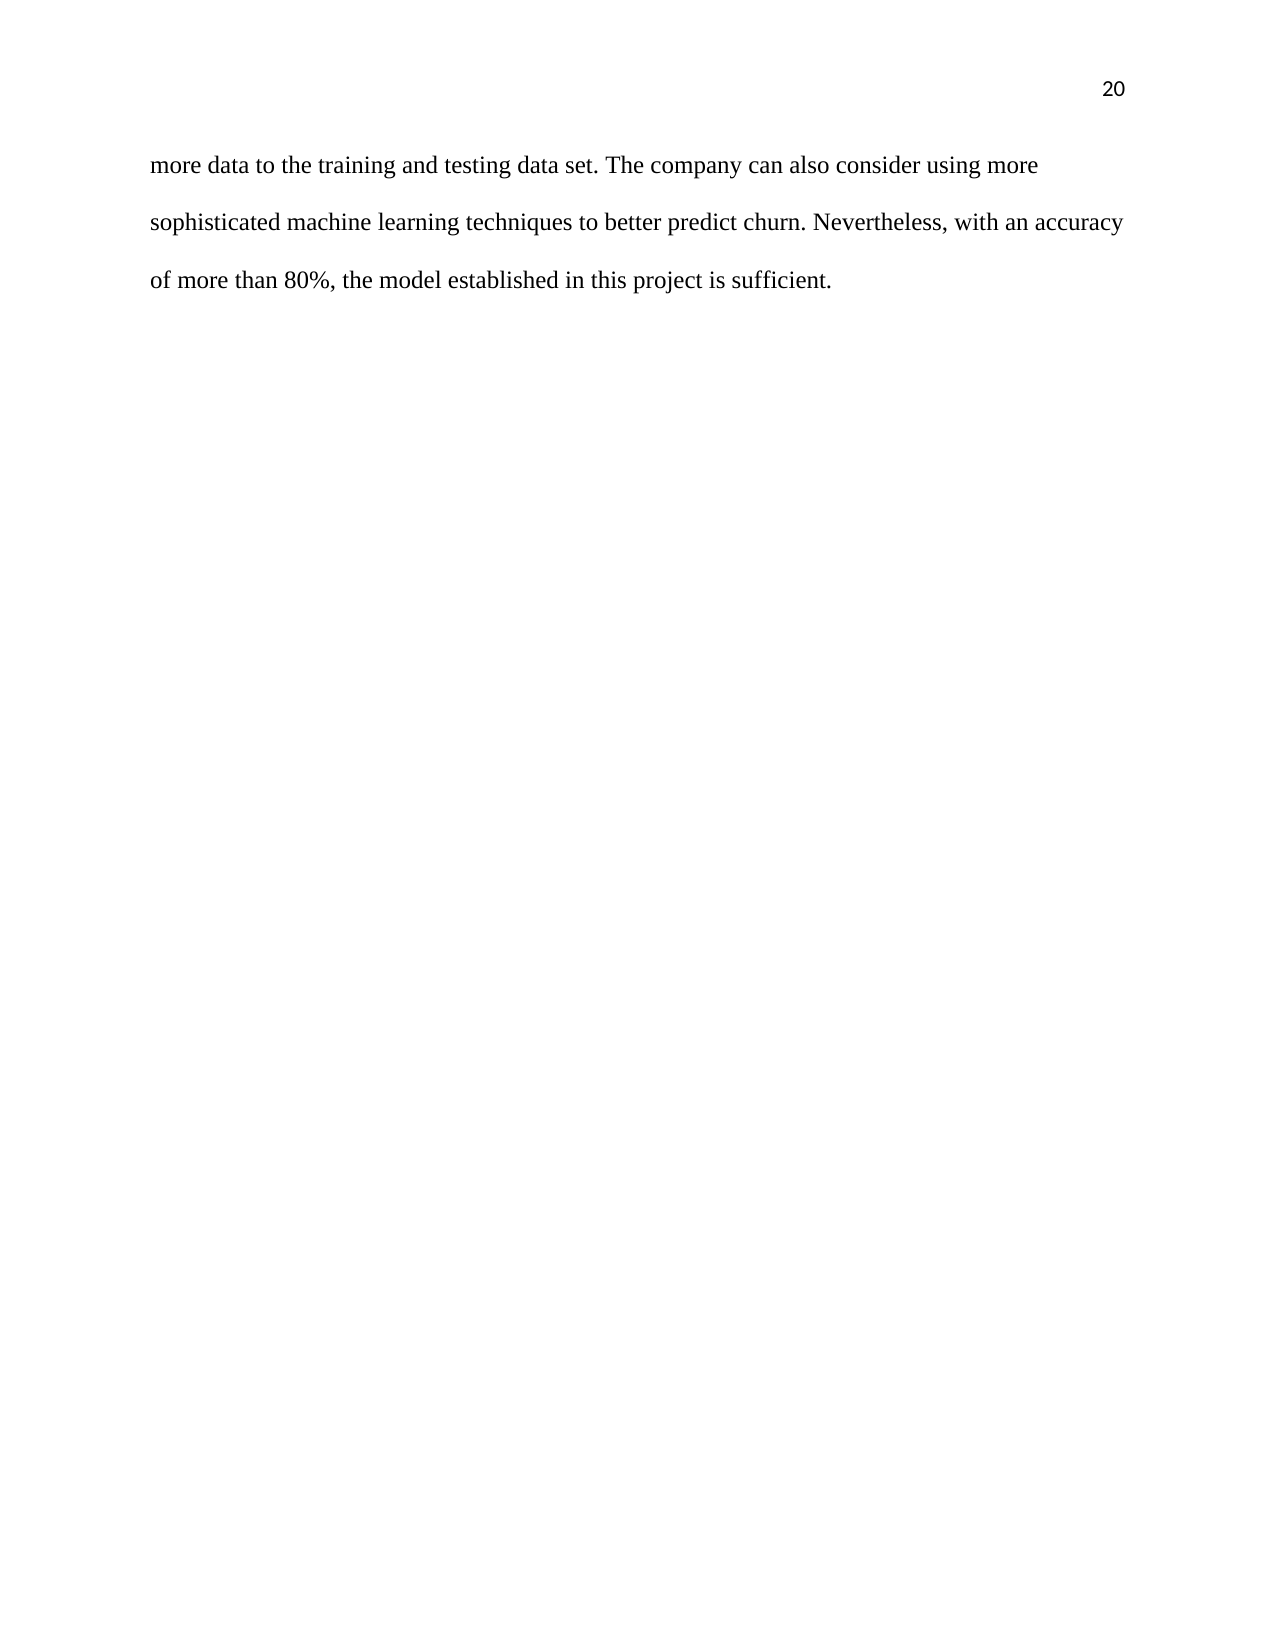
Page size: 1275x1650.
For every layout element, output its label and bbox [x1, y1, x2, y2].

text [150, 150, 1125, 294]
